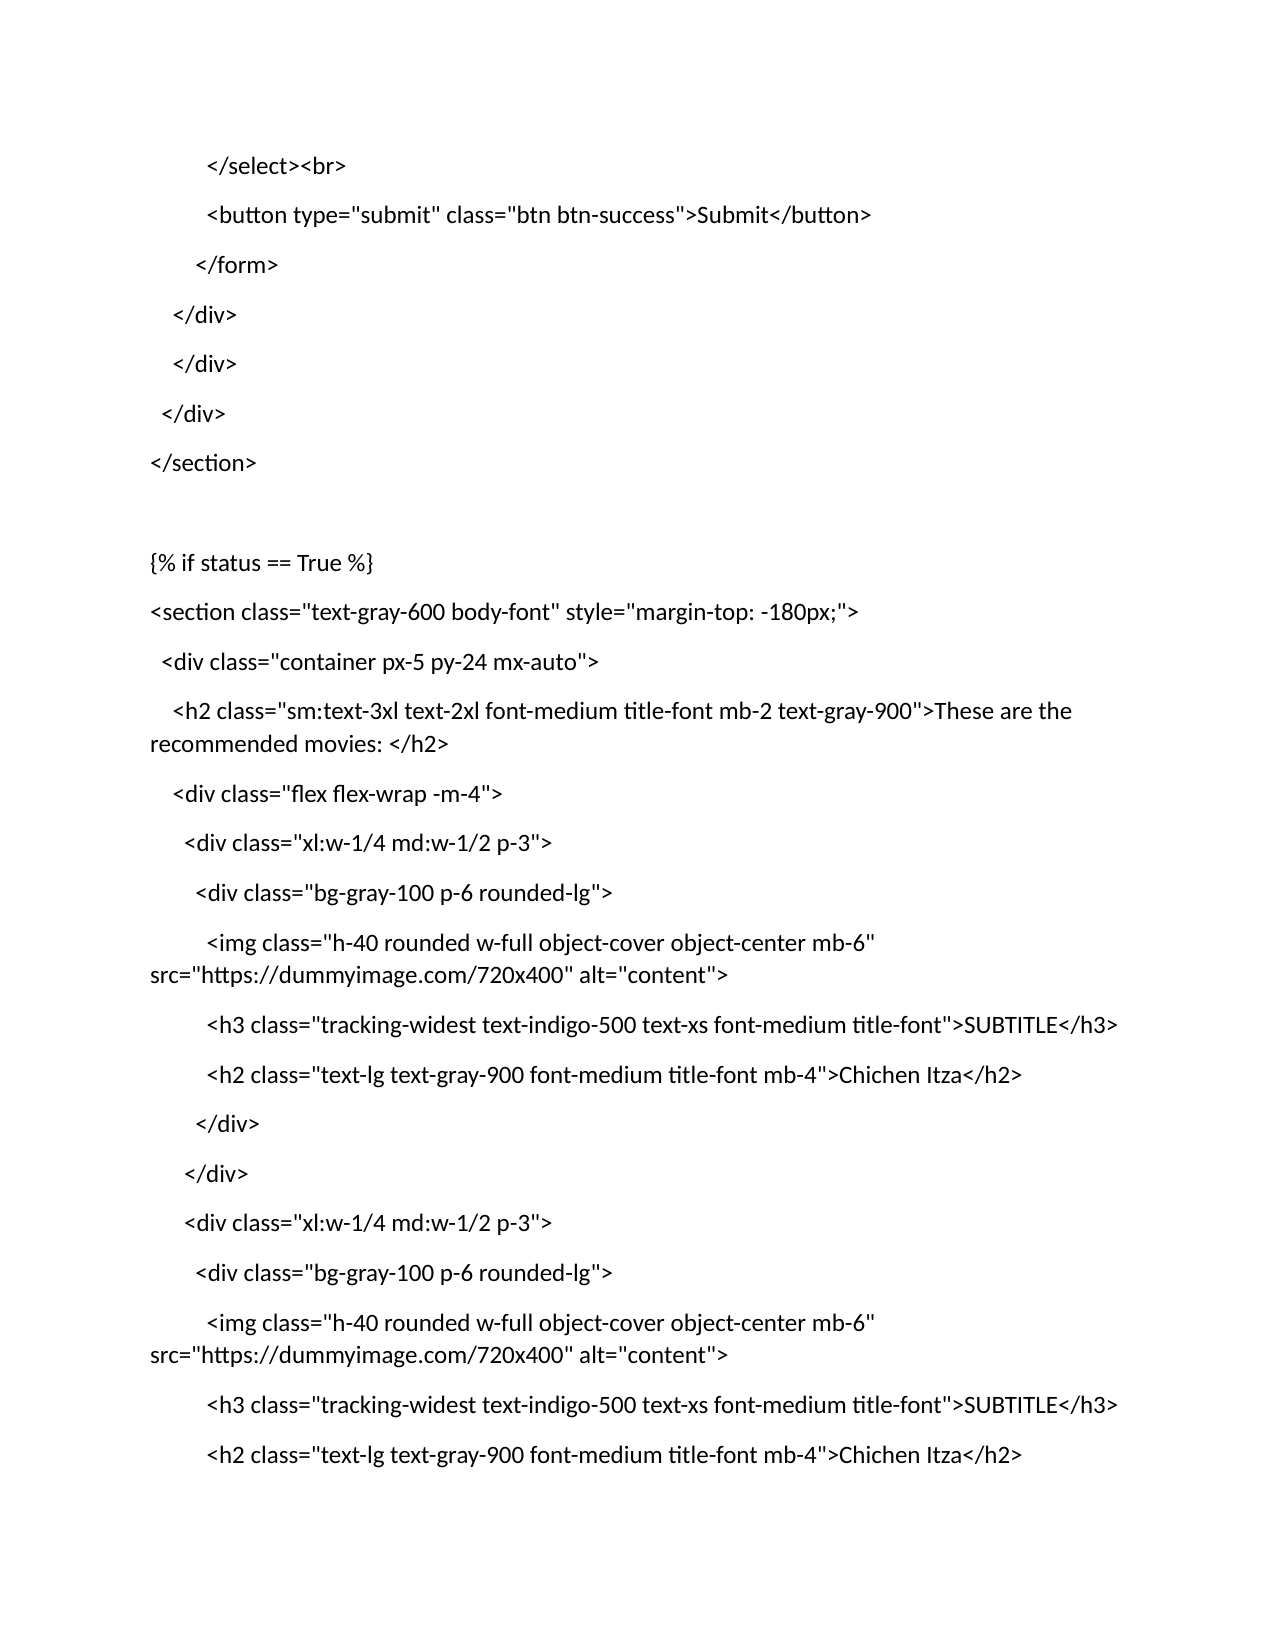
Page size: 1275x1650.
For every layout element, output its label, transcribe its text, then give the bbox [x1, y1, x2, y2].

text </form> [150, 249, 1125, 280]
text <section class="text-gray-600 body-font" style="margin-top: -180px;"> [150, 596, 1125, 627]
text </section> [150, 447, 1125, 478]
text <div class="bg-gray-100 p-6 rounded-lg"> [150, 877, 1125, 908]
text </div> [150, 348, 1125, 379]
text <div class="xl:w-1/4 md:w-1/2 p-3"> [150, 1207, 1125, 1238]
text <h3 class="tracking-widest text-indigo-500 text-xs font-medium title-font">SUBTITLE</h3> [150, 1009, 1125, 1040]
text <h2 class="text-lg text-gray-900 font-medium title-font mb-4">Chichen Itza</h2> [150, 1439, 1125, 1469]
text </div> [150, 1158, 1125, 1188]
text <div class="xl:w-1/4 md:w-1/2 p-3"> [150, 827, 1125, 858]
text <div class="bg-gray-100 p-6 rounded-lg"> [150, 1257, 1125, 1288]
text </div> [150, 299, 1125, 329]
text <button type="submit" class="btn btn-success">Submit</button> [150, 199, 1125, 230]
text <img class="h-40 rounded w-full object-cover object-center mb-6" src="https://dummyimage.com/720x400" alt="content"> [150, 927, 1125, 990]
text </div> [150, 398, 1125, 428]
text <h2 class="text-lg text-gray-900 font-medium title-font mb-4">Chichen Itza</h2> [150, 1059, 1125, 1089]
text <div class="flex flex-wrap -m-4"> [150, 778, 1125, 808]
text <h3 class="tracking-widest text-indigo-500 text-xs font-medium title-font">SUBTITLE</h3> [150, 1389, 1125, 1420]
text {% if status == True %} [150, 547, 1125, 577]
text </select><br> [150, 150, 1125, 181]
text <h2 class="sm:text-3xl text-2xl font-medium title-font mb-2 text-gray-900">These are the recommended movies: </h2> [150, 695, 1125, 759]
text </div> [150, 1108, 1125, 1139]
text <img class="h-40 rounded w-full object-cover object-center mb-6" src="https://dummyimage.com/720x400" alt="content"> [150, 1307, 1125, 1370]
text <div class="container px-5 py-24 mx-auto"> [150, 646, 1125, 676]
